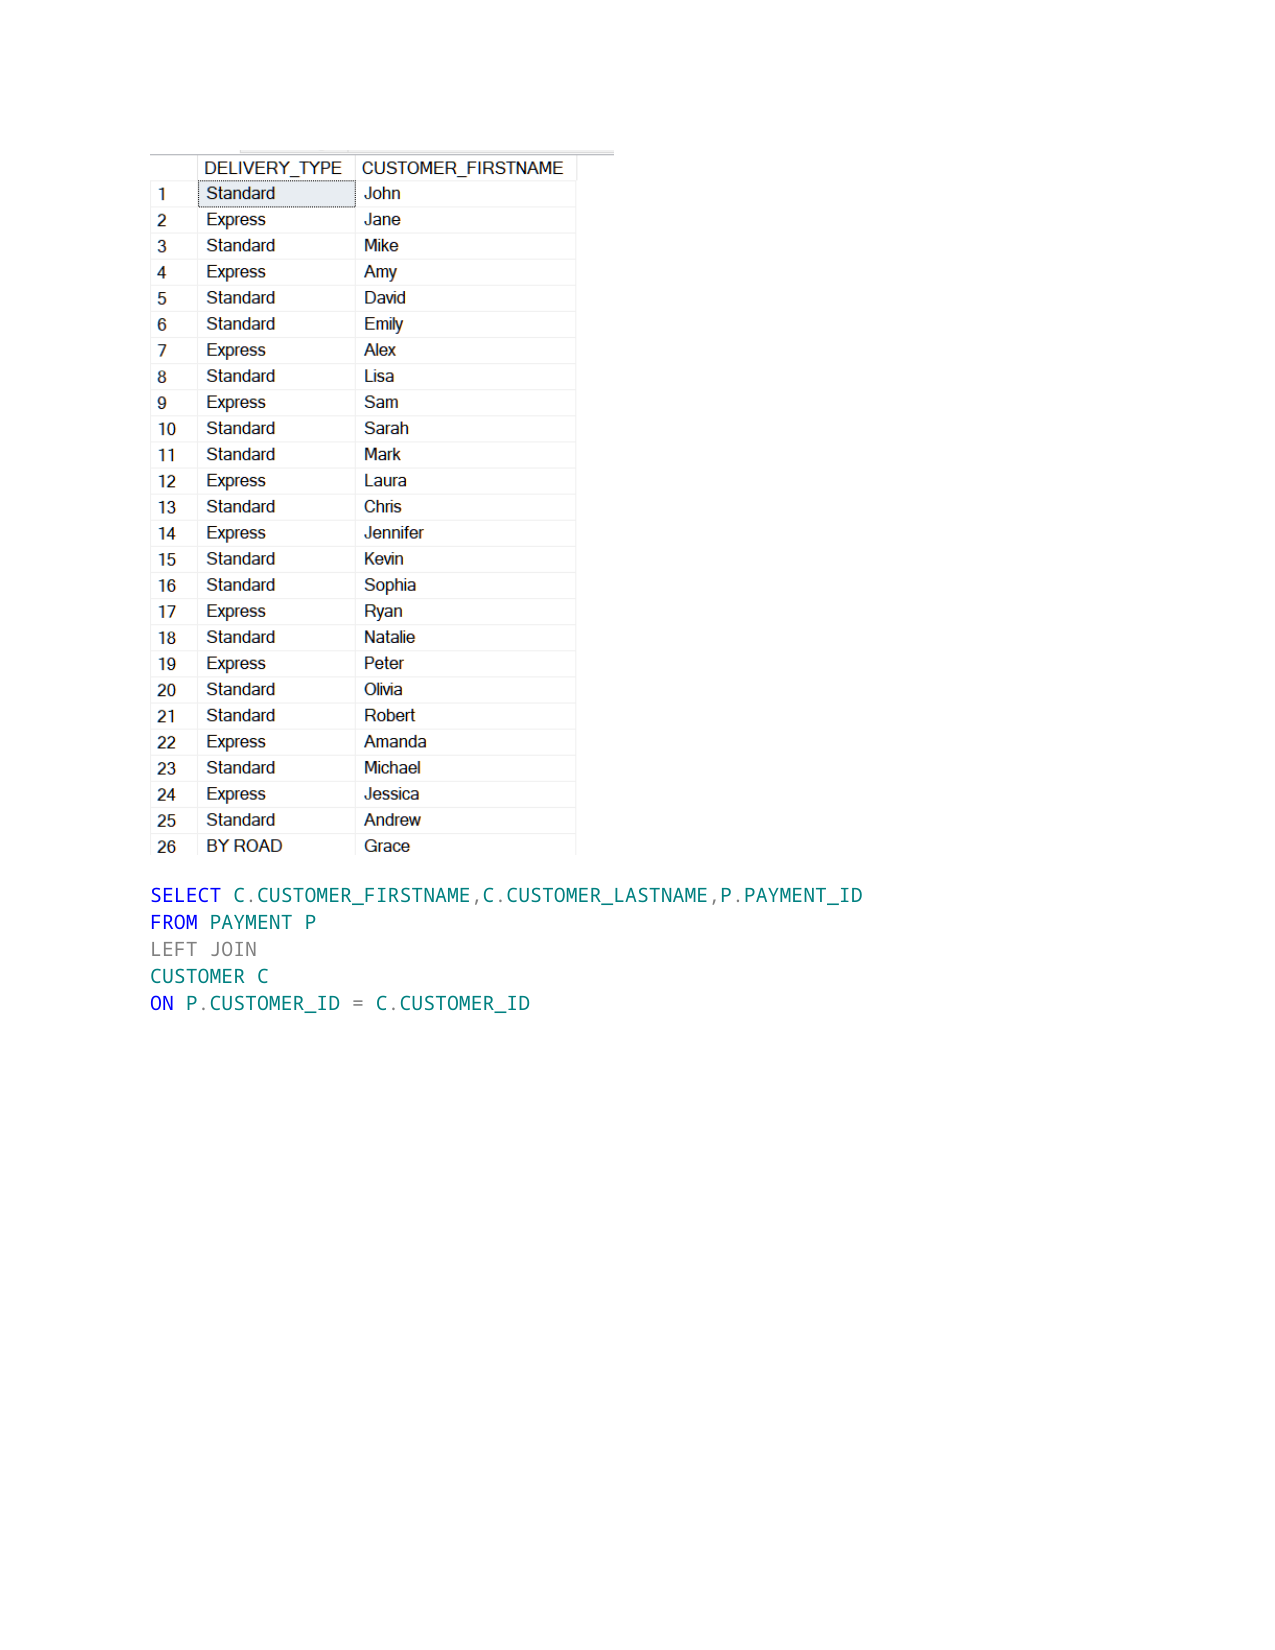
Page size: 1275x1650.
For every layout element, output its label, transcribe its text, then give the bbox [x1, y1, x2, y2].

picture [150, 150, 614, 855]
text CUSTOMER C [150, 963, 1125, 989]
text SELECT C.CUSTOMER_FIRSTNAME,C.CUSTOMER_LASTNAME,P.PAYMENT_ID [150, 882, 1125, 909]
text LEFT JOIN [150, 936, 1125, 963]
text ON P.CUSTOMER_ID = C.CUSTOMER_ID [150, 989, 1125, 1017]
text FROM PAYMENT P [150, 909, 1125, 936]
